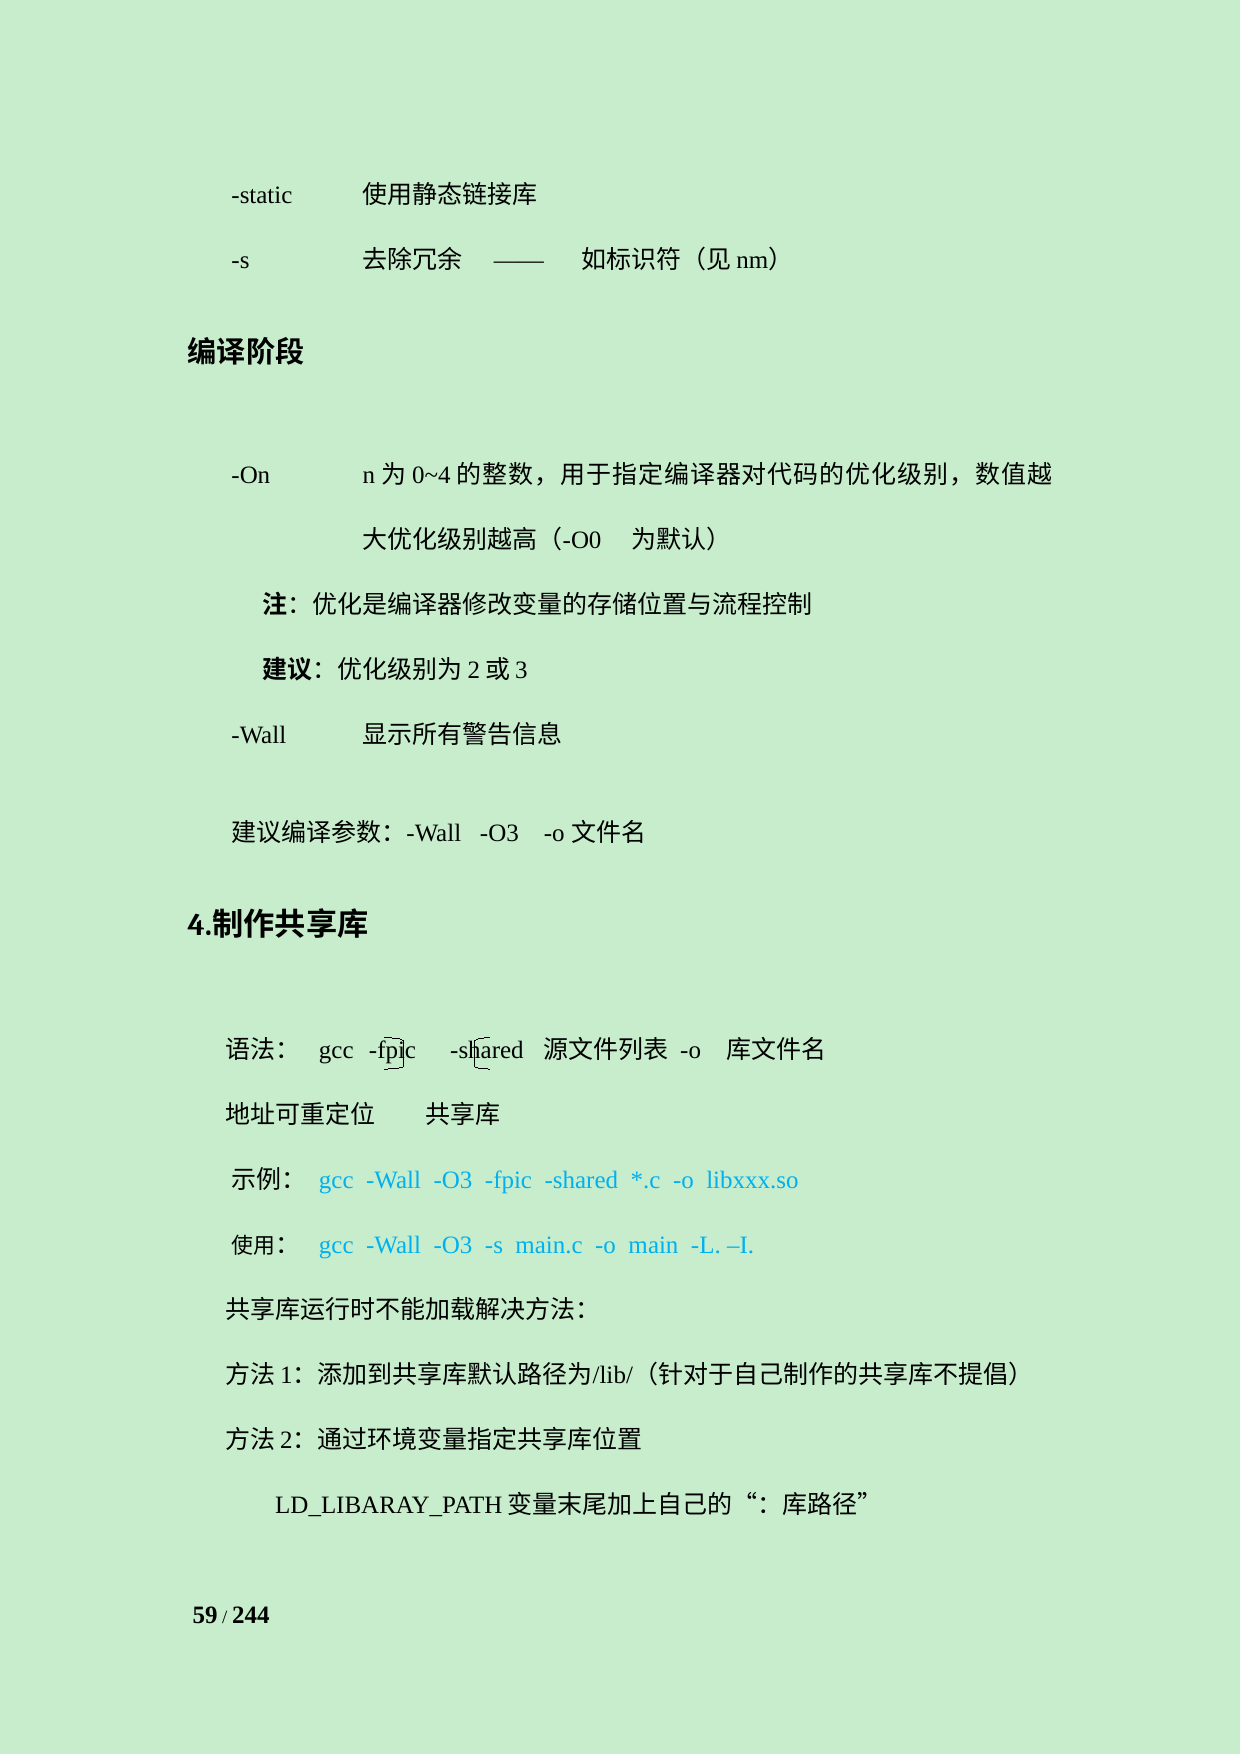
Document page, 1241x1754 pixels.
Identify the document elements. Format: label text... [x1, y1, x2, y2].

text -s 去除冗余 —— 如标识符（见nm） [187, 225, 1053, 290]
subtitle 编译阶段 [187, 317, 1053, 382]
text 语法： gcc -fpic -shared 源文件列表 -o 库文件名 [225, 1015, 1053, 1080]
text 方法2：通过环境变量指定共享库位置 [225, 1405, 1053, 1470]
text 建议：优化级别为2或3 [231, 635, 1053, 700]
text -static 使用静态链接库 [187, 160, 1053, 225]
text 共享库运行时不能加载解决方法： [225, 1275, 1053, 1340]
text 方法1：添加到共享库默认路径为/lib/（针对于自己制作的共享库不提倡） [225, 1340, 1053, 1405]
subtitle 4.制作共享库 [187, 890, 1053, 955]
text 示例： gcc -Wall -O3 -fpic -shared *.c -o libxxx.so [225, 1145, 1053, 1210]
text 使用： gcc -Wall -O3 -s main.c -o main -L. –I. [225, 1210, 1053, 1275]
text 建议编译参数：-Wall -O3 -o 文件名 [231, 798, 1053, 863]
text -Wall 显示所有警告信息 [231, 700, 1053, 765]
text 注：优化是编译器修改变量的存储位置与流程控制 [231, 570, 1053, 635]
text 地址可重定位 共享库 [225, 1080, 1053, 1145]
text LD_LIBARAY_PATH变量末尾加上自己的“：库路径” [225, 1470, 1053, 1535]
text -On n为0~4的整数，用于指定编译器对代码的优化级别，数值越大优化级别越高（-O0 为默认） [231, 440, 1053, 570]
